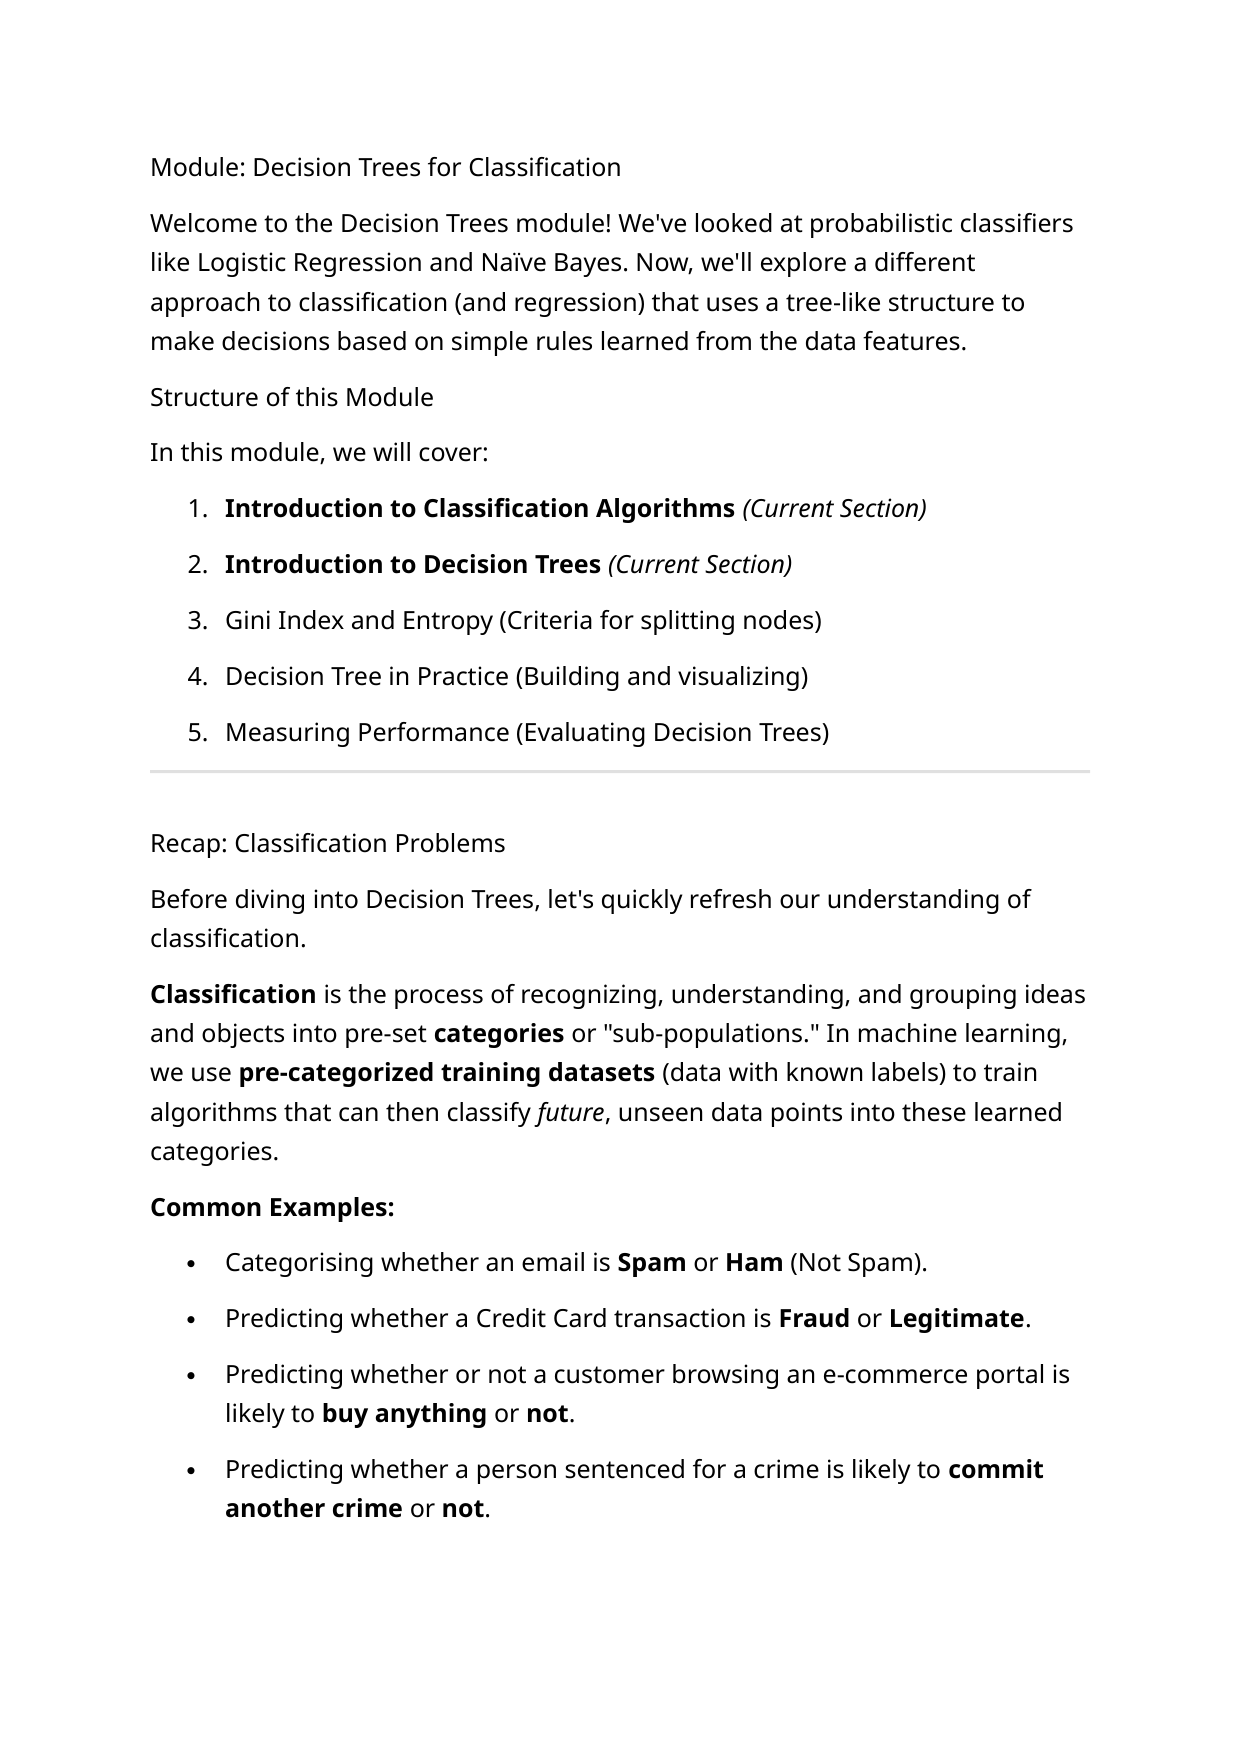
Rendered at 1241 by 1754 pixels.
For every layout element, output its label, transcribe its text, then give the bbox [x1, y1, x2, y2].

list Predicting whether a Credit Card transaction is Fraud or Legitimate. [187, 1301, 1090, 1335]
text Classification is the process of recognizing, understanding, and grouping ideas and objects into pre-set categories or "sub-populations." In machine learning, we use pre-categorized training datasets (data with known labels) to train algorithms that can then classify future, unseen data points into these learned categories. [150, 977, 1090, 1167]
text Module: Decision Trees for Classification [150, 150, 1090, 184]
list Predicting whether a person sentenced for a crime is likely to commit another crime or not. [187, 1452, 1090, 1525]
text Common Examples: [150, 1189, 1090, 1223]
text Recap: Classification Problems [150, 826, 1090, 860]
list Measuring Performance (Evaluating Decision Trees) [187, 714, 1090, 748]
list Introduction to Decision Trees (Current Section) [187, 547, 1090, 581]
text Before diving into Decision Trees, let's quickly refresh our understanding of classification. [150, 882, 1090, 955]
text In this module, we will cover: [150, 435, 1090, 469]
list Decision Tree in Practice (Building and visualizing) [187, 658, 1090, 692]
text Welcome to the Decision Trees module! We've looked at probabilistic classifiers like Logistic Regression and Naïve Bayes. Now, we'll explore a different approach to classification (and regression) that uses a tree-like structure to make decisions based on simple rules learned from the data features. [150, 206, 1090, 357]
list Predicting whether or not a customer browsing an e-commerce portal is likely to buy anything or not. [187, 1357, 1090, 1430]
list Introduction to Classification Algorithms (Current Section) [187, 491, 1090, 525]
text Structure of this Module [150, 379, 1090, 413]
list Categorising whether an email is Spam or Ham (Not Spam). [187, 1245, 1090, 1279]
list Gini Index and Entropy (Criteria for splitting nodes) [187, 602, 1090, 637]
